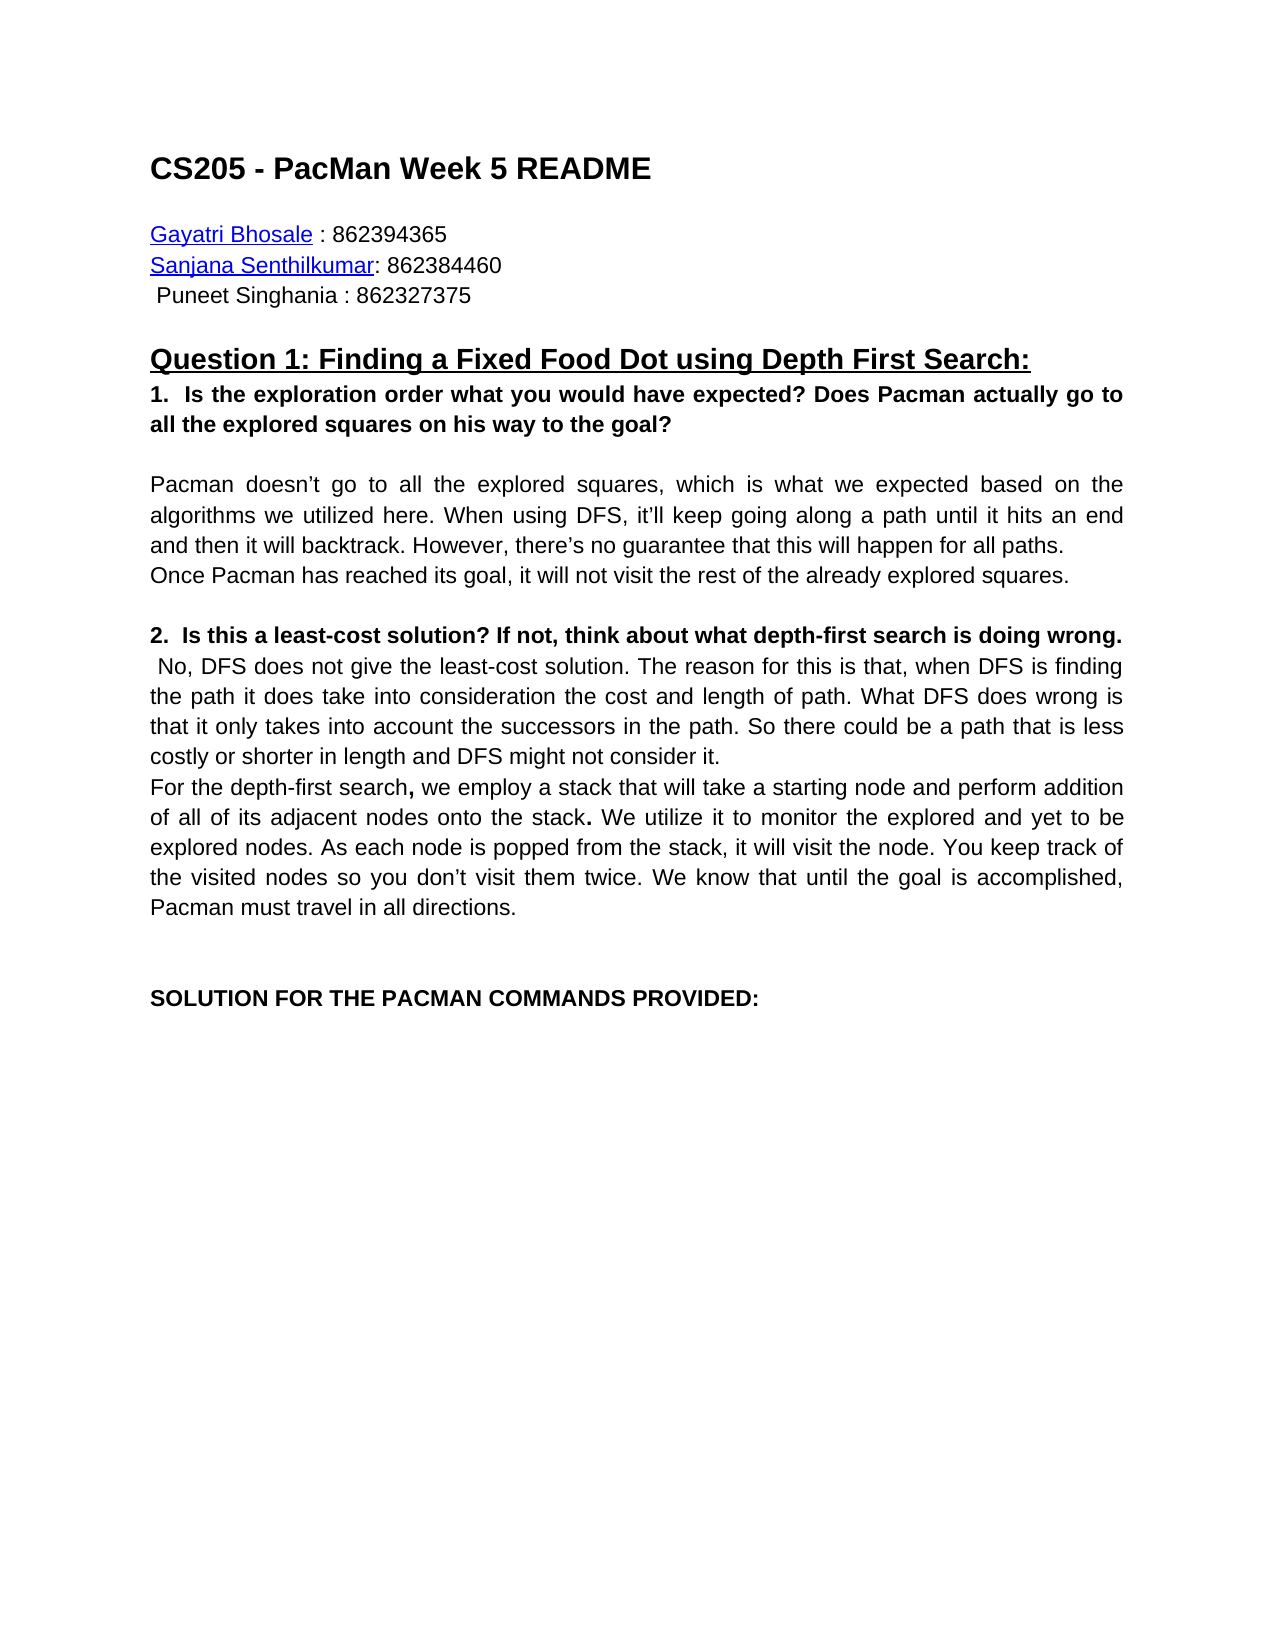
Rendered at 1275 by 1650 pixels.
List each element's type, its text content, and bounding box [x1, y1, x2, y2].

text Puneet Singhania : 862327375 [150, 282, 1125, 308]
text Question 1: Finding a Fixed Food Dot using Depth First Search: [150, 342, 1125, 376]
text 1. Is the exploration order what you would have expected? Does Pacman actually go to all the explored squares on his way to the goal? [150, 381, 1125, 437]
text Gayatri Bhosale : 862394365 [150, 221, 1125, 248]
text For the depth-first search, we employ a stack that will take a starting node and perform addition of all of its adjacent nodes onto the stack. We utilize it to monitor the explored and yet to be explored nodes. As each node is popped from the stack, it will visit the node. You keep track of the visited nodes so you don’t visit them twice. We know that until the goal is accomplished, Pacman must travel in all directions. [150, 773, 1125, 921]
text No, DFS does not give the least-cost solution. The reason for this is that, when DFS is finding the path it does take into consideration the cost and length of path. What DFS does wrong is that it only takes into account the successors in the path. So there could be a path that is less costly or shorter in length and DFS might not consider it. [150, 653, 1125, 770]
text CS205 - PacMan Week 5 README [150, 150, 1125, 186]
text Pacman doesn’t go to all the explored squares, which is what we expected based on the algorithms we utilized here. When using DFS, it’ll keep going along a path until it hits an end and then it will backtrack. However, there’s no guarantee that this will happen for all paths. [150, 471, 1125, 558]
text Once Pacman has reached its goal, it will not visit the rest of the already explored squares. [150, 562, 1125, 588]
text Sanjana Senthilkumar: 862384460 [150, 252, 1125, 278]
text SOLUTION FOR THE PACMAN COMMANDS PROVIDED: [150, 985, 1125, 1011]
text 2. Is this a least-cost solution? If not, think about what depth-first search is doing wrong. [150, 622, 1125, 649]
